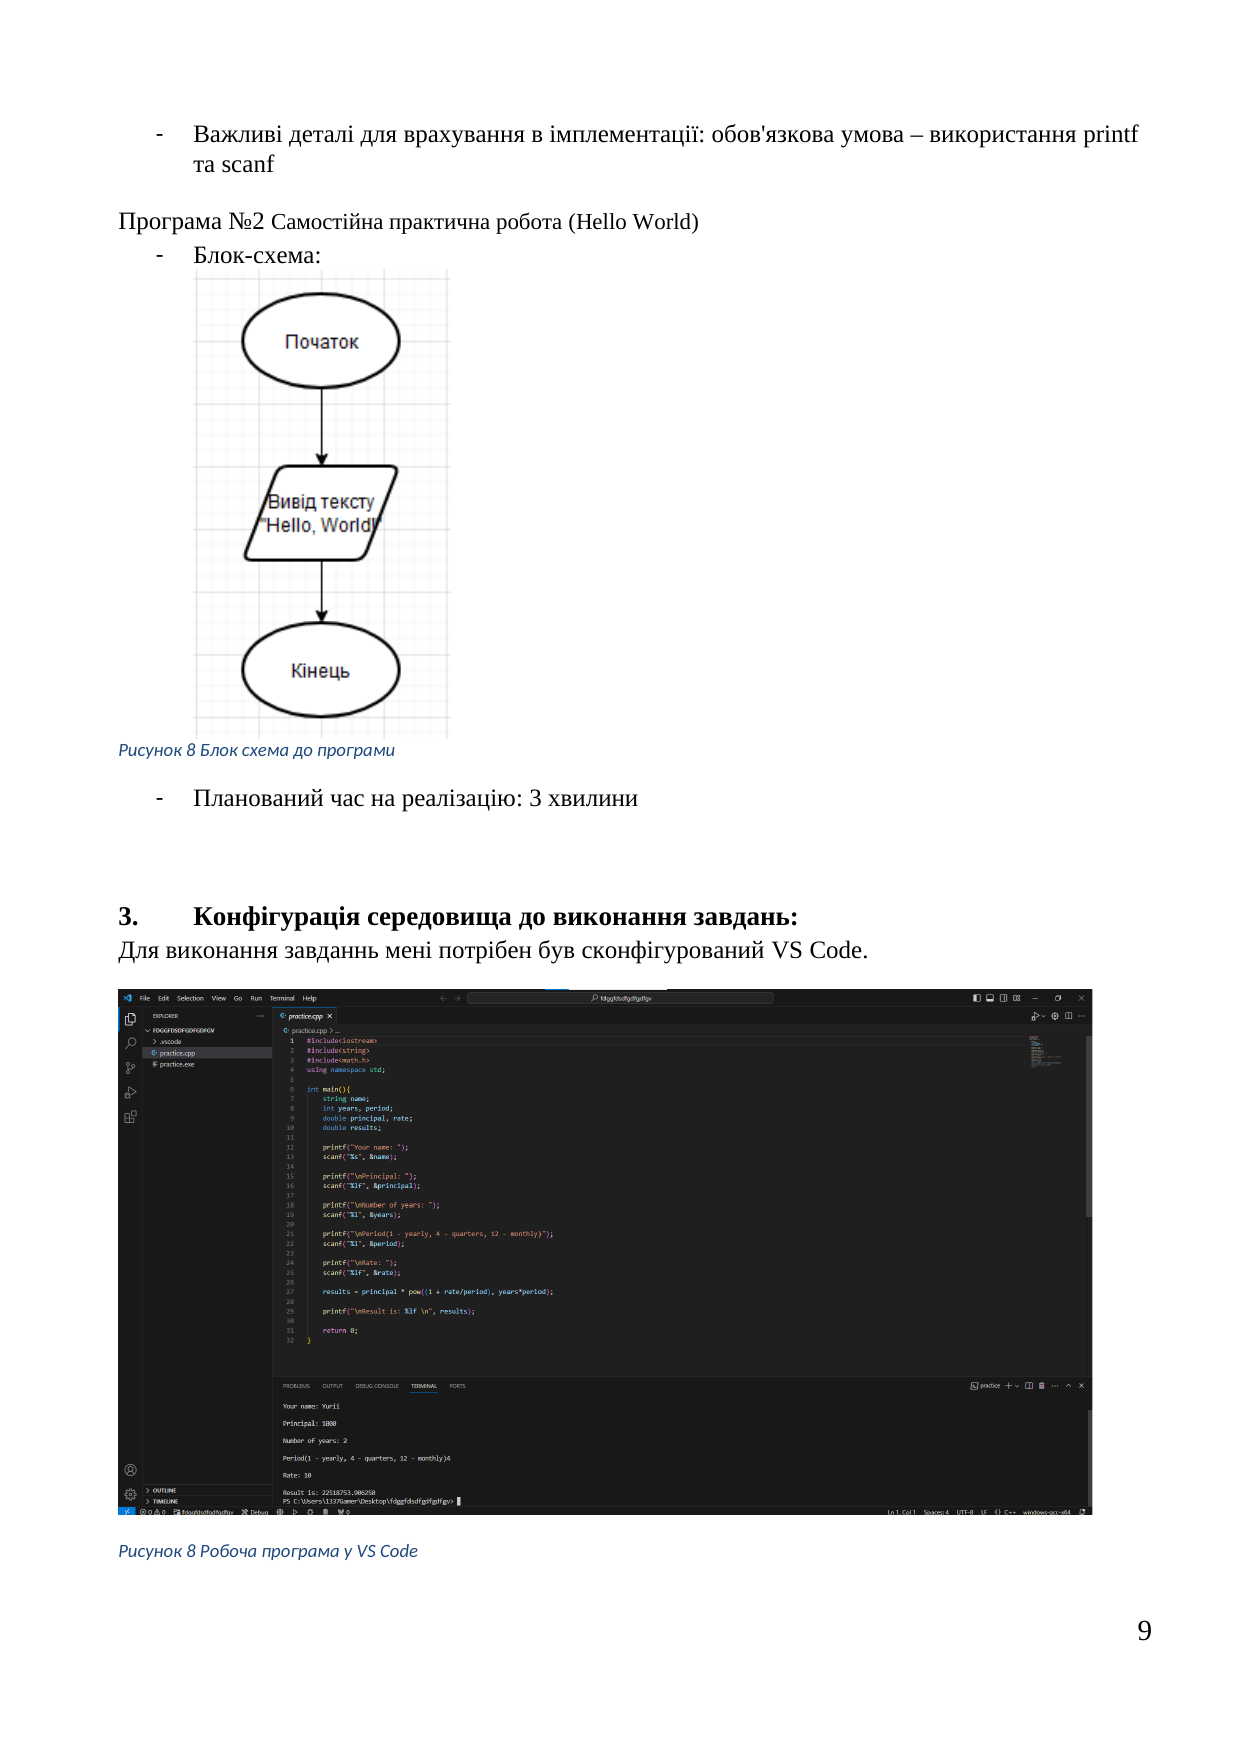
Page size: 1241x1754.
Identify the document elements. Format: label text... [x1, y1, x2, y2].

text Для виконання завданнь мені потрібен був сконфігурований VS Code. [118, 935, 1152, 964]
list Планований час на реалізацію: 3 хвилини [156, 782, 1152, 813]
picture [118, 989, 1093, 1515]
list Блок-схема: [156, 239, 1152, 270]
picture [193, 269, 451, 739]
text Рисунок 8 Блок схема до програми [118, 738, 1152, 761]
list Важливі деталі для врахування в імплементації: обов'язкова умова – використання printf та scanf [156, 118, 1152, 177]
text Програма №2 Самостійна практична робота (Hello World) [118, 206, 1152, 235]
subtitle 3. Конфігурація середовища до виконання завдань: [118, 899, 1152, 931]
